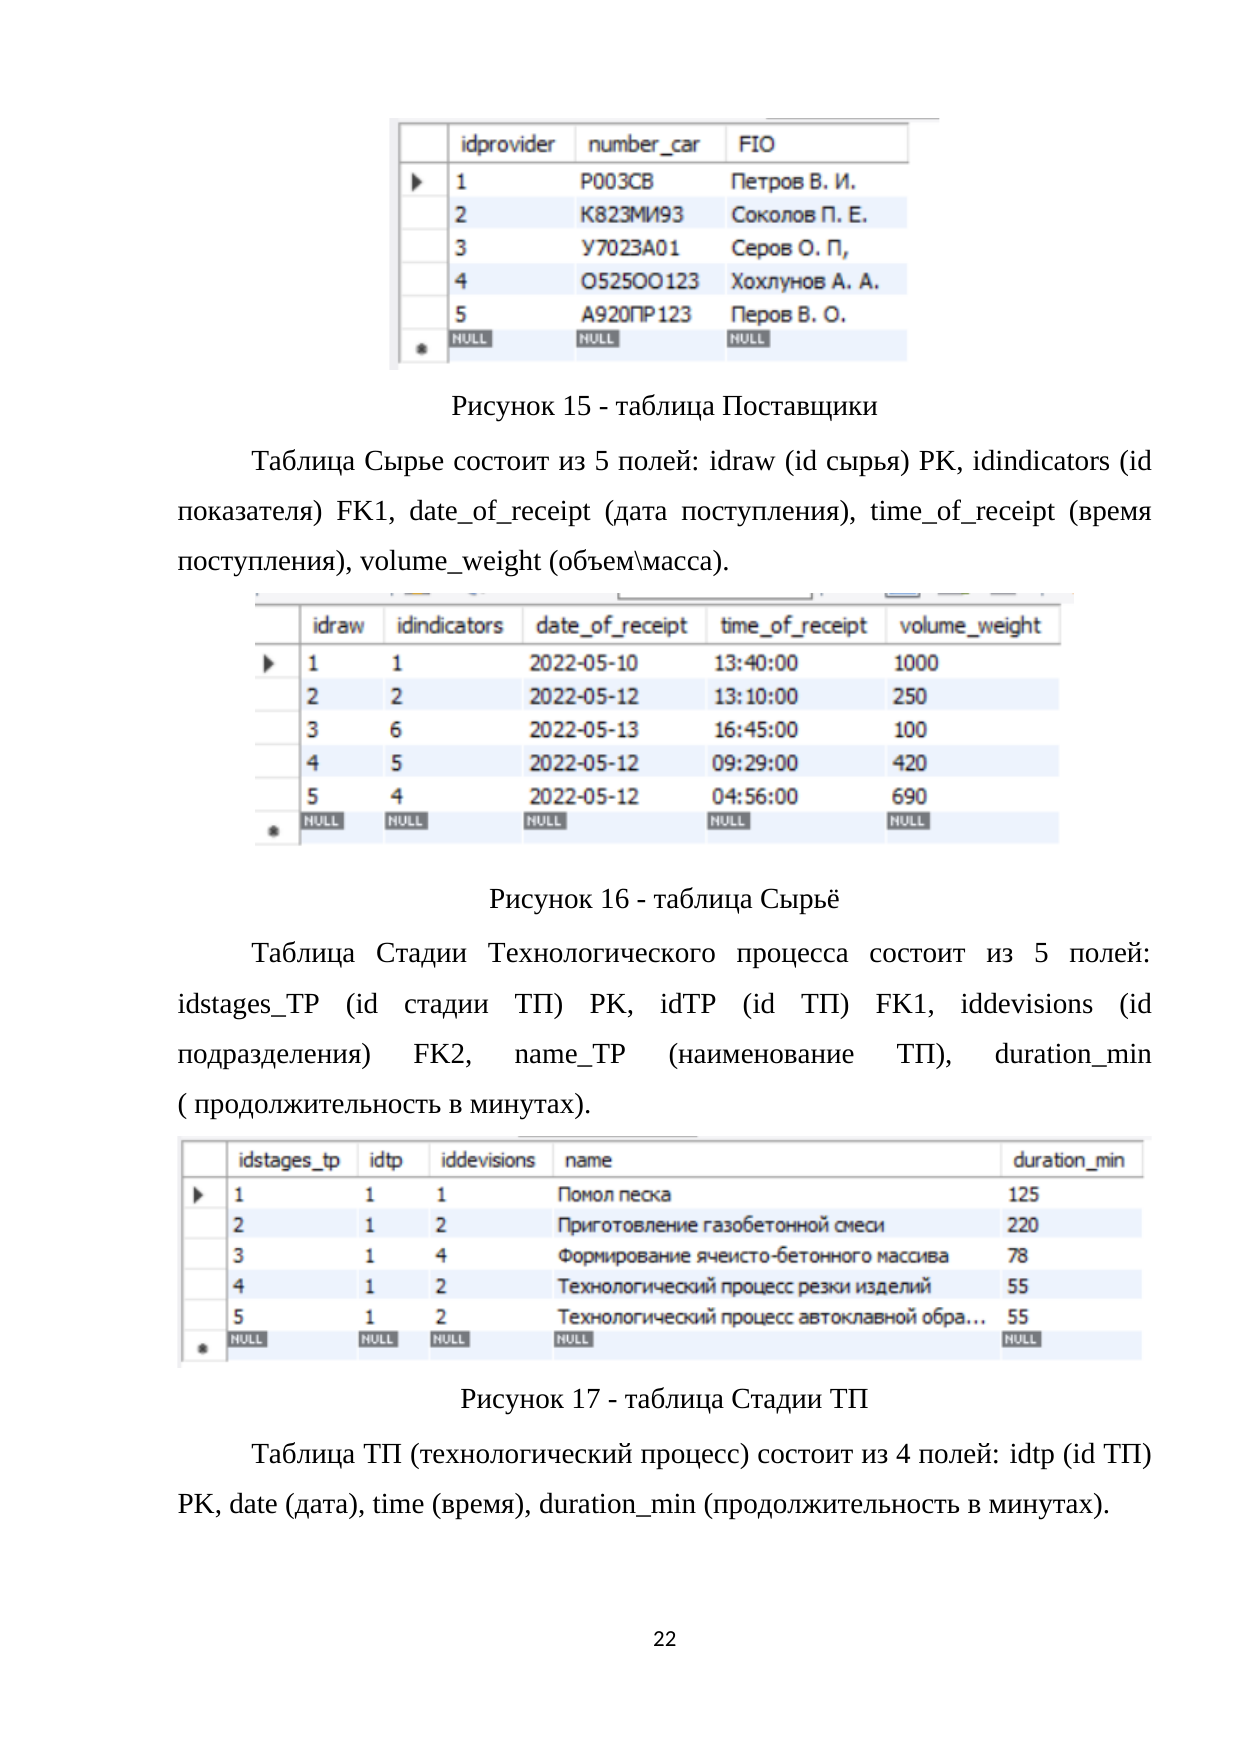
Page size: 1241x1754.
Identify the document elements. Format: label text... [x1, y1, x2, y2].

text Таблица ТП (технологический процесс) состоит из 4 полей: idtp (id ТП) PK, date (дата), time (время), duration_min (продолжительность в минутах). [177, 1436, 1152, 1520]
text Рисунок 16 - таблица Сырьё [177, 881, 1152, 915]
text Рисунок 15 - таблица Поставщики [177, 388, 1152, 422]
picture [177, 1136, 1152, 1368]
picture [255, 593, 1074, 868]
text Таблица Стадии Технологического процесса состоит из 5 полей: idstages_TP (id стадии ТП) PK, idTP (id ТП) FK1, iddevisions (id подразделения) FK2, name_TP (наименование ТП), duration_min ( продолжительность в минутах). [177, 936, 1152, 1120]
picture [389, 118, 940, 370]
text Таблица Сырье состоит из 5 полей: idraw (id сырья) PK, idindicators (id показателя) FK1, date_of_receipt (дата поступления), time_of_receipt (время поступления), volume_weight (объем\масса). [177, 443, 1152, 577]
text Рисунок 17 - таблица Стадии ТП [177, 1382, 1152, 1415]
